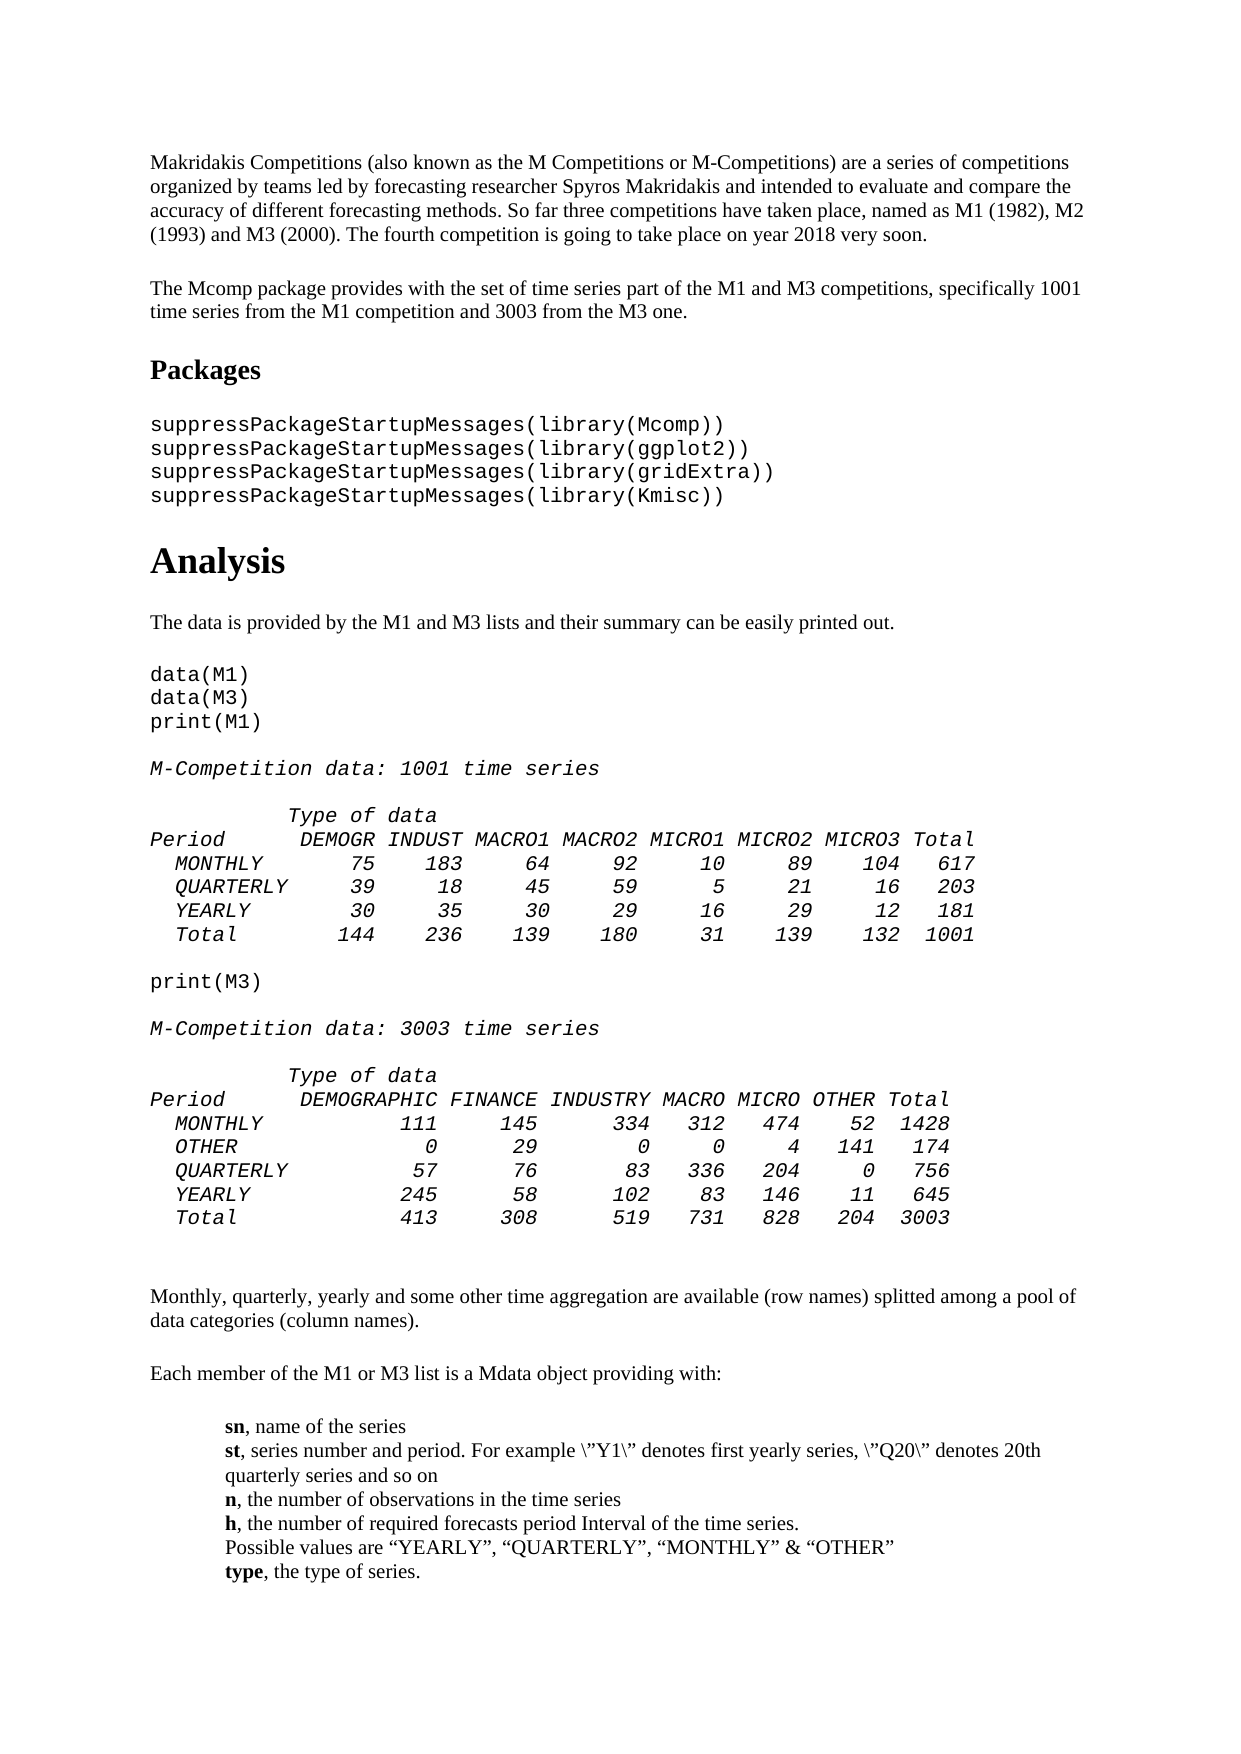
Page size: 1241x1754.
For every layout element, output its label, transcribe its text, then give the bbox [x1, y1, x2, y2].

text YEARLY 30 35 30 29 16 29 12 181 [150, 900, 1090, 924]
text YEARLY 245 58 102 83 146 11 645 [150, 1184, 1090, 1207]
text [225, 1414, 1090, 1583]
text suppressPackageStartupMessages(library(ggplot2)) [150, 438, 1090, 462]
text Packages [150, 353, 1090, 385]
text Period DEMOGR INDUST MACRO1 MACRO2 MICRO1 MICRO2 MICRO3 Total [150, 829, 1090, 853]
text suppressPackageStartupMessages(library(Mcomp)) [150, 414, 1090, 438]
text OTHER 0 29 0 0 4 141 174 [150, 1136, 1090, 1160]
text print(M1) [150, 711, 1090, 734]
text Each member of the M1 or M3 list is a Mdata object providing with: [150, 1361, 1090, 1385]
text Type of data [150, 1066, 1090, 1089]
text Total 413 308 519 731 828 204 3003 [150, 1207, 1090, 1231]
text The Mcomp package provides with the set of time series part of the M1 and M3 competitions, specifically 1001 time series from the M1 competition and 3003 from the M3 one. [150, 275, 1090, 323]
text data(M3) [150, 687, 1090, 711]
text Analysis [150, 538, 1090, 581]
text Period DEMOGRAPHIC FINANCE INDUSTRY MACRO MICRO OTHER Total [150, 1089, 1090, 1113]
text MONTHLY 75 183 64 92 10 89 104 617 [150, 853, 1090, 876]
text print(M3) [150, 971, 1090, 994]
text The data is provided by the M1 and M3 lists and their summary can be easily printed out. [150, 610, 1090, 634]
text MONTHLY 111 145 334 312 474 52 1428 [150, 1113, 1090, 1136]
text Type of data [150, 805, 1090, 829]
text QUARTERLY 39 18 45 59 5 21 16 203 [150, 876, 1090, 900]
text M-Competition data: 1001 time series [150, 758, 1090, 782]
text M-Competition data: 3003 time series [150, 1018, 1090, 1042]
text data(M1) [150, 663, 1090, 687]
text suppressPackageStartupMessages(library(Kmisc)) [150, 485, 1090, 509]
text Monthly, quarterly, yearly and some other time aggregation are available (row names) splitted among a pool of data categories (column names). [150, 1284, 1090, 1332]
text Total 144 236 139 180 31 139 132 1001 [150, 924, 1090, 947]
text Makridakis Competitions (also known as the M Competitions or M-Competitions) are a series of competitions organized by teams led by forecasting researcher Spyros Makridakis and intended to evaluate and compare the accuracy of different forecasting methods. So far three competitions have taken place, named as M1 (1982), M2 (1993) and M3 (2000). The fourth competition is going to take place on year 2018 very soon. [150, 150, 1090, 246]
text suppressPackageStartupMessages(library(gridExtra)) [150, 462, 1090, 485]
text QUARTERLY 57 76 83 336 204 0 756 [150, 1160, 1090, 1184]
